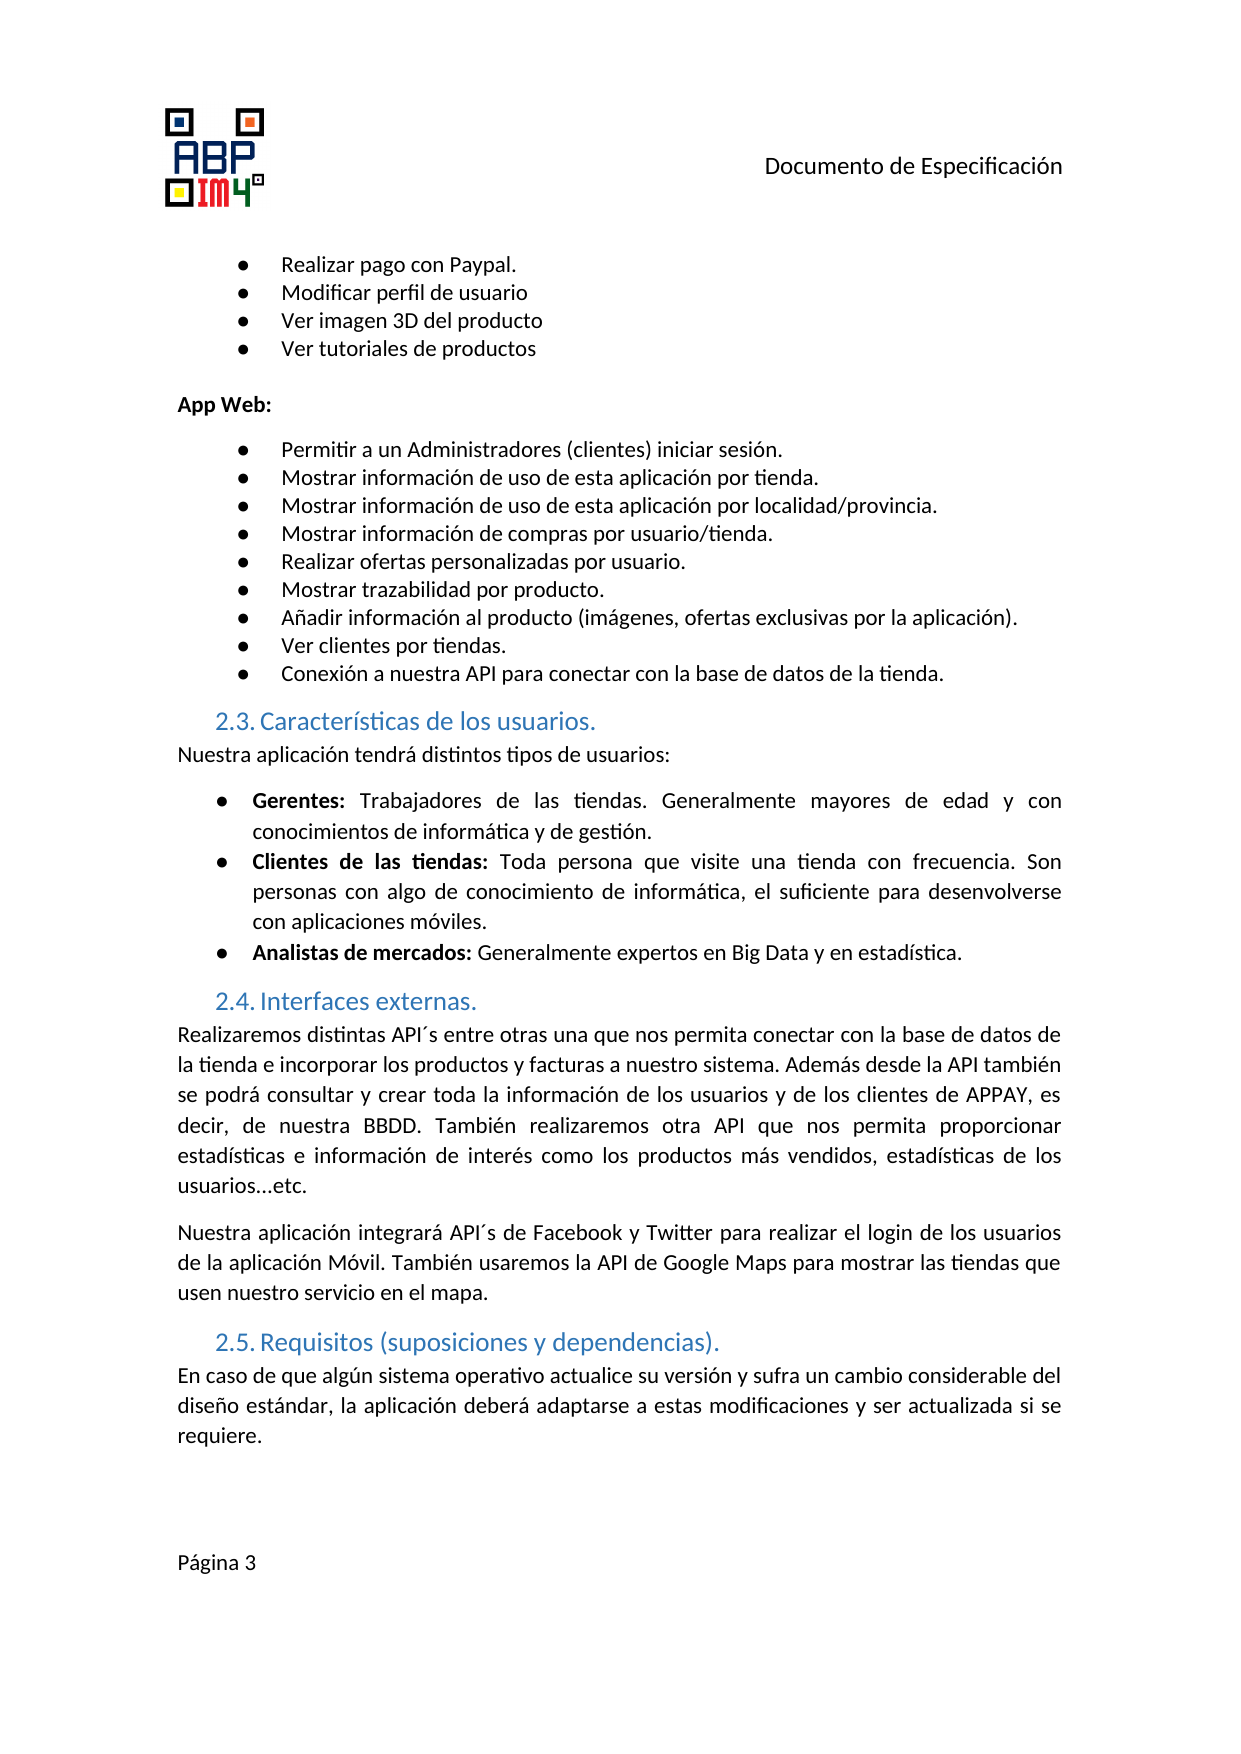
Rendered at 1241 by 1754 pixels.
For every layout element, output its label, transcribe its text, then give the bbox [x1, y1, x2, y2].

text Nuestra aplicación integrará API´s de Facebook y Twitter para realizar el login de los usuarios de la aplicación Móvil. También usaremos la API de Google Maps para mostrar las tiendas que usen nuestro servicio en el mapa. [177, 1218, 1063, 1307]
list Mostrar información de uso de esta aplicación por tienda. [236, 463, 1063, 491]
list Mostrar información de uso de esta aplicación por localidad/provincia. [236, 491, 1063, 519]
list Conexión a nuestra API para conectar con la base de datos de la tienda. [236, 659, 1063, 687]
list Ver tutoriales de productos [236, 334, 1063, 363]
text App Web: [177, 391, 1063, 419]
list Gerentes: Trabajadores de las tiendas. Generalmente mayores de edad y con conocimientos de informática y de gestión. [215, 787, 1063, 845]
list Añadir información al producto (imágenes, ofertas exclusivas por la aplicación). [236, 603, 1063, 631]
text En caso de que algún sistema operativo actualice su versión y sufra un cambio considerable del diseño estándar, la aplicación deberá adaptarse a estas modificaciones y ser actualizada si se requiere. [177, 1361, 1063, 1449]
list Ver clientes por tiendas. [236, 631, 1063, 659]
list Modificar perfil de usuario [236, 278, 1063, 307]
list Realizar ofertas personalizadas por usuario. [236, 547, 1063, 575]
list Permitir a un Administradores (clientes) iniciar sesión. [236, 435, 1063, 463]
list Ver imagen 3D del producto [236, 307, 1063, 334]
subtitle Requisitos (suposiciones y dependencias). [215, 1325, 1063, 1358]
text Nuestra aplicación tendrá distintos tipos de usuarios: [177, 740, 1063, 768]
list Clientes de las tiendas: Toda persona que visite una tienda con frecuencia. Son personas con algo de conocimiento de informática, el suficiente para desenvolverse con aplicaciones móviles. [215, 847, 1063, 936]
list Analistas de mercados: Generalmente expertos en Big Data y en estadística. [215, 938, 1063, 966]
picture [158, 101, 271, 211]
subtitle Características de los usuarios. [215, 704, 1063, 737]
list Mostrar trazabilidad por producto. [236, 575, 1063, 603]
list Mostrar información de compras por usuario/tienda. [236, 519, 1063, 547]
subtitle Interfaces externas. [215, 984, 1063, 1018]
list Realizar pago con Paypal. [236, 251, 1063, 278]
text Realizaremos distintas API´s entre otras una que nos permita conectar con la base de datos de la tienda e incorporar los productos y facturas a nuestro sistema. Además desde la API también se podrá consultar y crear toda la información de los usuarios y de los clientes de APPAY, es decir, de nuestra BBDD. También realizaremos otra API que nos permita proporcionar estadísticas e información de interés como los productos más vendidos, estadísticas de los usuarios...etc. [177, 1020, 1063, 1199]
